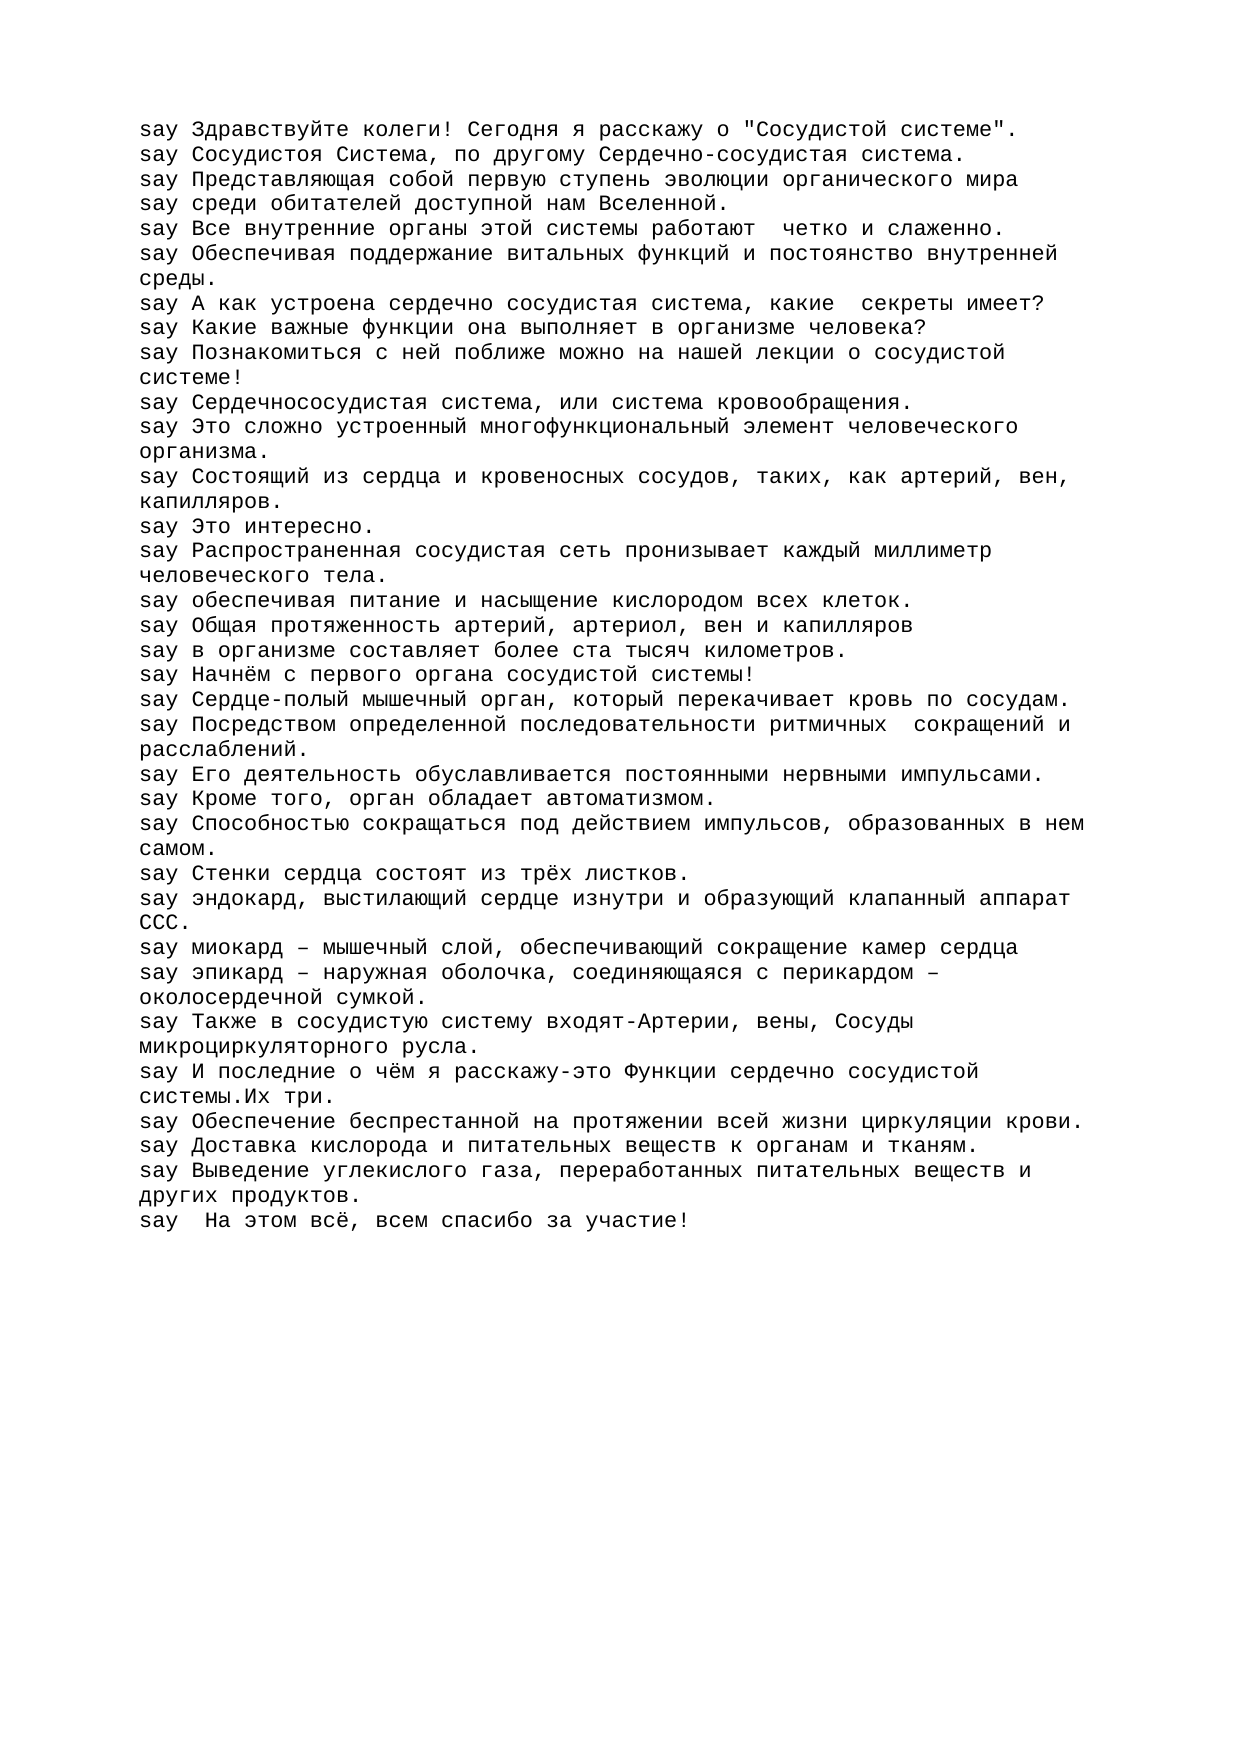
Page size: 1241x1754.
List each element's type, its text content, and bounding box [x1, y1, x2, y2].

text say Здравствуйте колеги! Сегодня я расскажу о "Сосудистой системе". [139, 118, 1101, 143]
text say Cосудистоя Система, по другому Сердечно-сосудистая система. [139, 143, 1101, 168]
text say Стенки сердца состоят из трёх листков. [139, 862, 1101, 887]
text say Сердце-полый мышечный орган, который перекачивает кровь по сосудам. [139, 688, 1101, 713]
text say Также в сосудистую систему входят-Артерии, вены, Сосуды микроциркуляторного русла. [139, 1011, 1101, 1060]
text say Его деятельность обуславливается постоянными нервными импульсами. [139, 763, 1101, 787]
text say в организме составляет более ста тысяч километров. [139, 639, 1101, 663]
text say Сердечнососудистая система, или система кровообращения. [139, 391, 1101, 416]
text say Представляющая собой первую ступень эволюции органического мира [139, 168, 1101, 192]
text say Познакомиться с ней поближе можно на нашей лекции о сосудистой системе! [139, 341, 1101, 391]
text say Доставка кислорода и питательных веществ к органам и тканям. [139, 1134, 1101, 1159]
text say Общая протяженность артерий, артериол, вен и капилляров [139, 614, 1101, 639]
text say Все внутренние органы этой системы работают четко и слаженно. [139, 217, 1101, 242]
text say Это сложно устроенный многофункциональный элемент человеческого организма. [139, 416, 1101, 465]
text say А как устроена сердечно сосудистая система, какие секреты имеет? [139, 292, 1101, 316]
text say обеспечивая питание и насыщение кислородом всех клеток. [139, 589, 1101, 614]
text say Обеспечение беспрестанной на протяжении всей жизни циркуляции крови. [139, 1110, 1101, 1134]
text say Это интересно. [139, 515, 1101, 539]
text say cреди обитателей доступной нам Вселенной. [139, 192, 1101, 217]
text say Cостоящий из сердца и кровеносных сосудов, таких, как артерий, вен, капилляров. [139, 465, 1101, 515]
text say На этом всё, всем спасибо за участие! [139, 1209, 1101, 1234]
text say Cпособностью сокращаться под действием импульсов, образованных в нем самом. [139, 812, 1101, 862]
text say миокард – мышечный слой, обеспечивающий сокращение камер сердца [139, 936, 1101, 961]
text say Обеспечивая поддержание витальных функций и постоянство внутренней среды. [139, 242, 1101, 292]
text say И последние о чём я расскажу-это Функции сердечно сосудистой системы.Их три. [139, 1060, 1101, 1110]
text say Кроме того, орган обладает автоматизмом. [139, 787, 1101, 812]
text say Выведение углекислого газа, переработанных питательных веществ и других продуктов. [139, 1159, 1101, 1209]
text say эпикард – наружная оболочка, соединяющаяся с перикардом – околосердечной сумкой. [139, 961, 1101, 1011]
text say эндокард, выстилающий сердце изнутри и образующий клапанный аппарат CCC. [139, 887, 1101, 936]
text say Начнём с первого органа сосудистой системы! [139, 663, 1101, 688]
text say Посредством определенной последовательности ритмичных сокращений и расслаблений. [139, 713, 1101, 763]
text say Какие важные функции она выполняет в организме человека? [139, 316, 1101, 341]
text say Распространенная сосудистая сеть пронизывает каждый миллиметр человеческого тела. [139, 539, 1101, 589]
